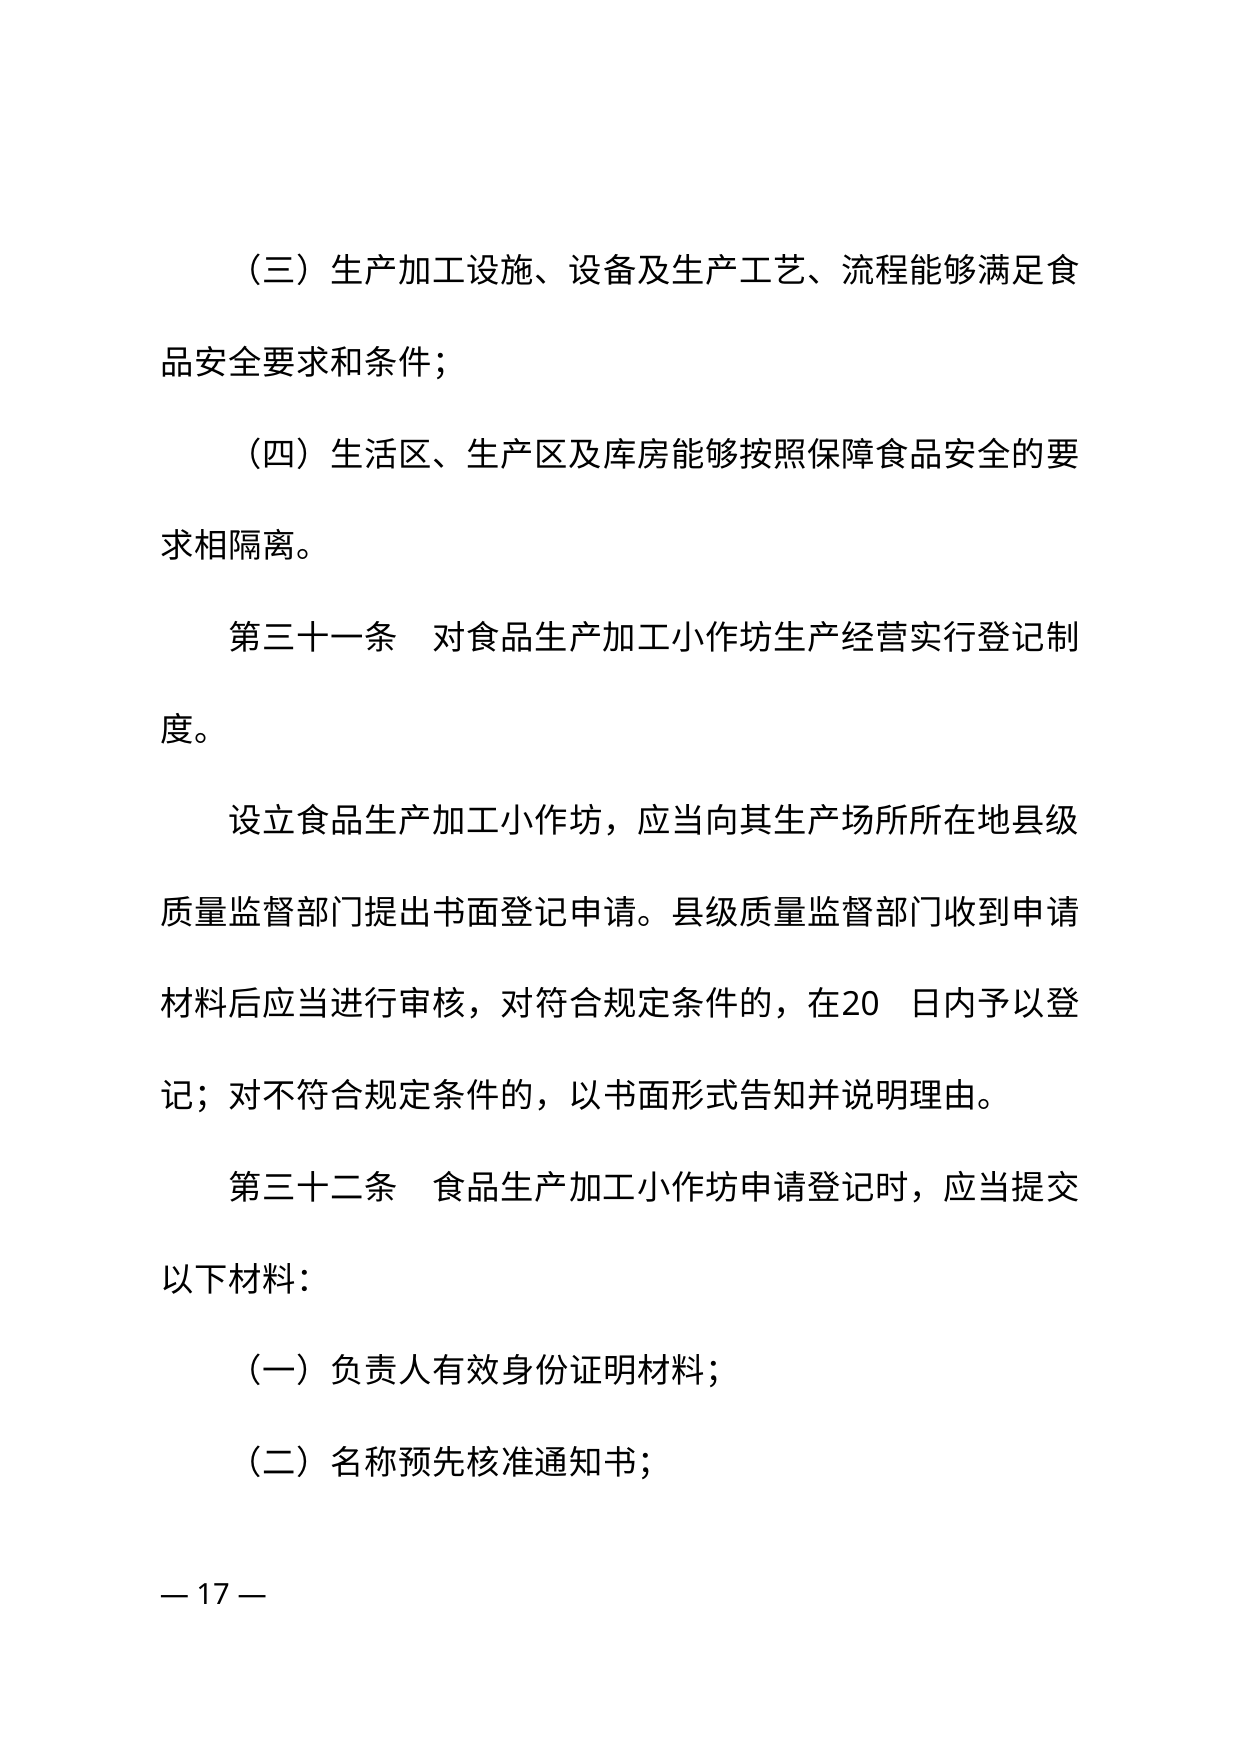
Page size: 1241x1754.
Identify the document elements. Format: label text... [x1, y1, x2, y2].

text （四）生活区、生产区及库房能够按照保障食品安全的要求相隔离。 [160, 406, 1080, 589]
text （二）名称预先核准通知书； [160, 1414, 1080, 1506]
text 设立食品生产加工小作坊，应当向其生产场所所在地县级质量监督部门提出书面登记申请。县级质量监督部门收到申请材料后应当进行审核，对符合规定条件的，在20日内予以登记；对不符合规定条件的，以书面形式告知并说明理由。 [160, 772, 1080, 1139]
text 第三十二条 食品生产加工小作坊申请登记时，应当提交以下材料： [160, 1139, 1080, 1322]
text 第三十一条 对食品生产加工小作坊生产经营实行登记制度。 [160, 589, 1080, 772]
text （一）负责人有效身份证明材料； [160, 1322, 1080, 1414]
text （三）生产加工设施、设备及生产工艺、流程能够满足食品安全要求和条件； [160, 222, 1080, 406]
